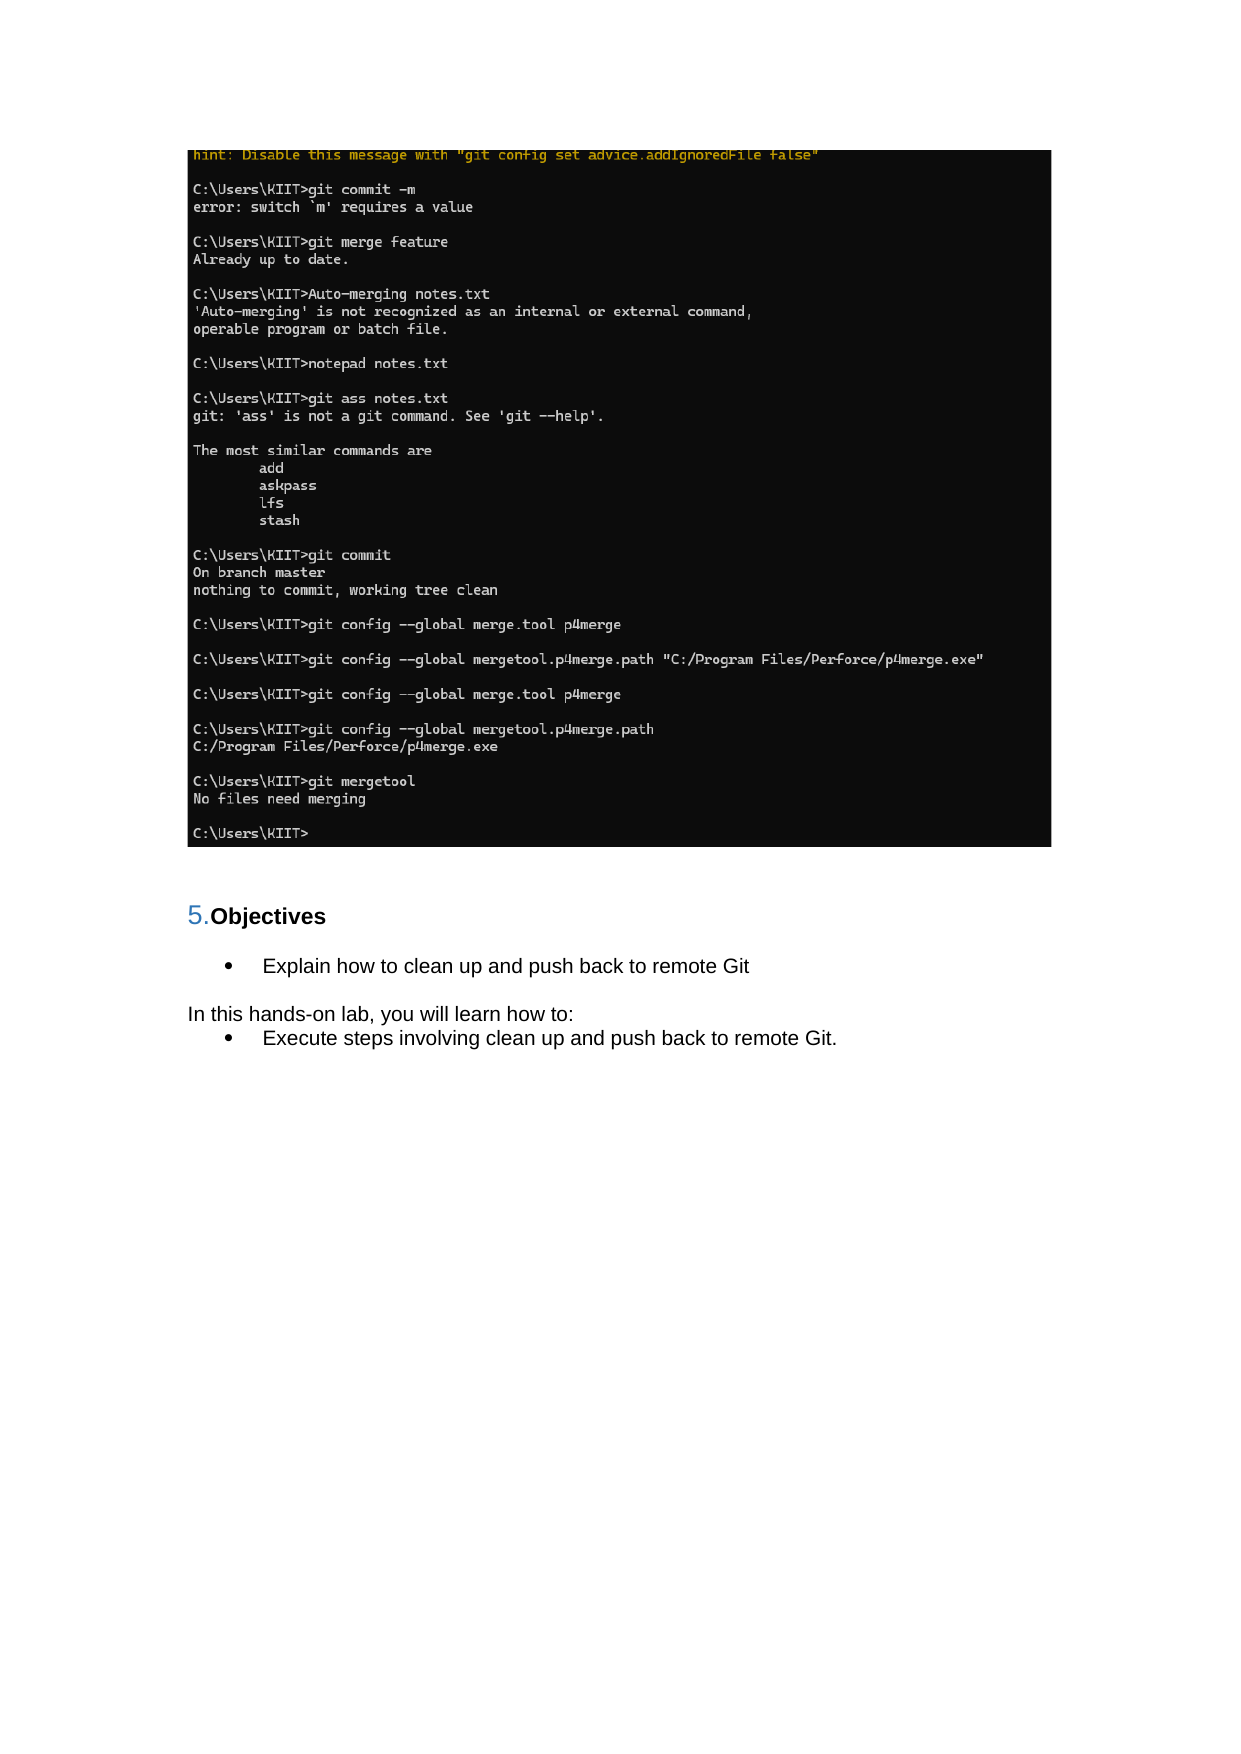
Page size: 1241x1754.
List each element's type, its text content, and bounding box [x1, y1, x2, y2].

subtitle 5.Objectives [187, 899, 1053, 930]
picture [187, 150, 1052, 847]
list Explain how to clean up and push back to remote Git [225, 954, 1053, 978]
text In this hands-on lab, you will learn how to: [187, 1002, 1053, 1026]
list Execute steps involving clean up and push back to remote Git. [225, 1026, 1053, 1050]
